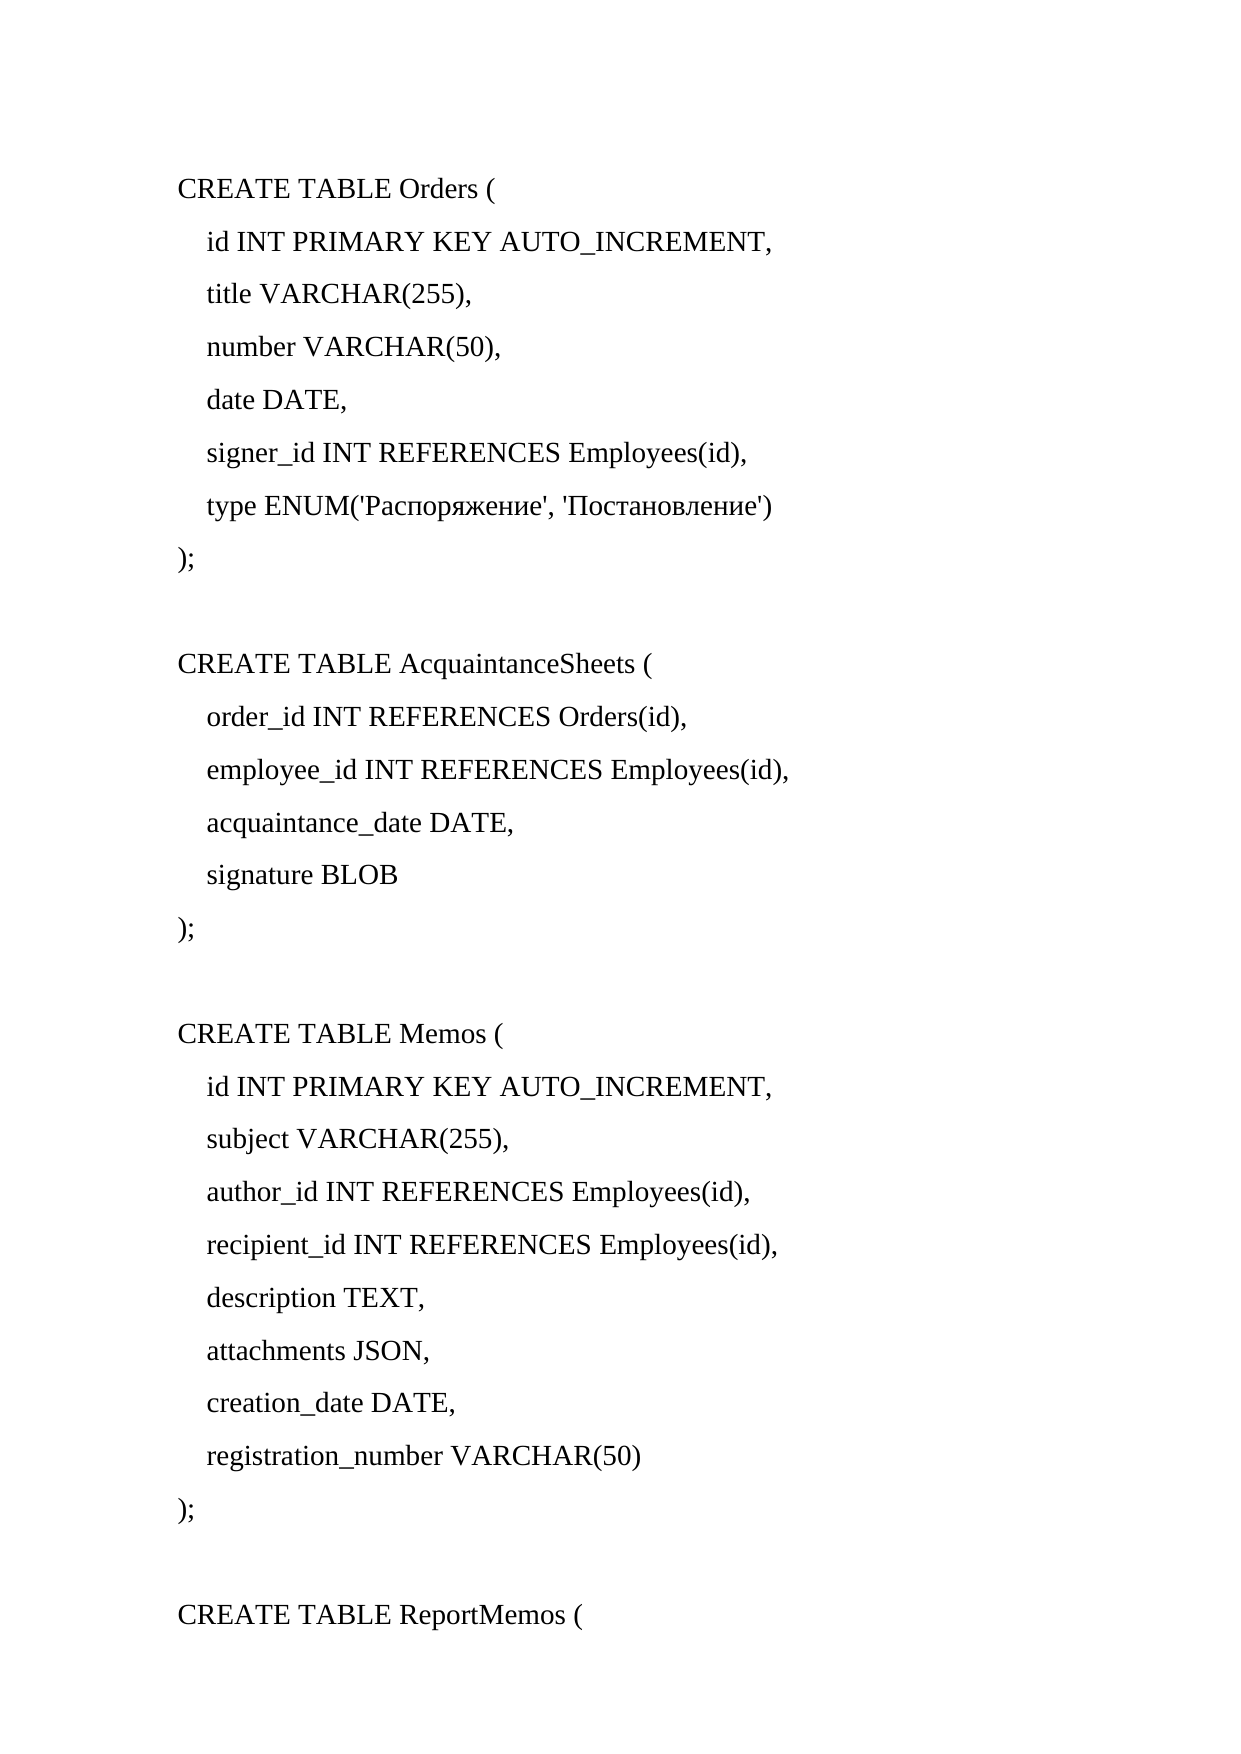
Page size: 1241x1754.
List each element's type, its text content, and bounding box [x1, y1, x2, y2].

text date DATE, [177, 382, 1152, 416]
text ); [177, 910, 1152, 944]
text employee_id INT REFERENCES Employees(id), [177, 752, 1152, 785]
text signature BLOB [177, 857, 1152, 891]
text id INT PRIMARY KEY AUTO_INCREMENT, [177, 224, 1152, 257]
text acquaintance_date DATE, [177, 805, 1152, 838]
text CREATE TABLE ReportMemos ( [177, 1597, 1152, 1630]
text registration_number VARCHAR(50) [177, 1438, 1152, 1472]
text title VARCHAR(255), [177, 277, 1152, 310]
text number VARCHAR(50), [177, 329, 1152, 363]
text CREATE TABLE AcquaintanceSheets ( [177, 646, 1152, 680]
text signer_id INT REFERENCES Employees(id), [177, 435, 1152, 468]
text CREATE TABLE Memos ( [177, 1016, 1152, 1049]
text attachments JSON, [177, 1333, 1152, 1366]
text description TEXT, [177, 1280, 1152, 1313]
text creation_date DATE, [177, 1386, 1152, 1419]
text order_id INT REFERENCES Orders(id), [177, 699, 1152, 733]
text ); [177, 1491, 1152, 1525]
text type ENUM('Распоряжение', 'Постановление') [177, 488, 1152, 521]
text recipient_id INT REFERENCES Employees(id), [177, 1227, 1152, 1261]
text ); [177, 541, 1152, 574]
text CREATE TABLE Orders ( [177, 171, 1152, 204]
text id INT PRIMARY KEY AUTO_INCREMENT, [177, 1069, 1152, 1102]
text author_id INT REFERENCES Employees(id), [177, 1174, 1152, 1208]
text subject VARCHAR(255), [177, 1122, 1152, 1155]
